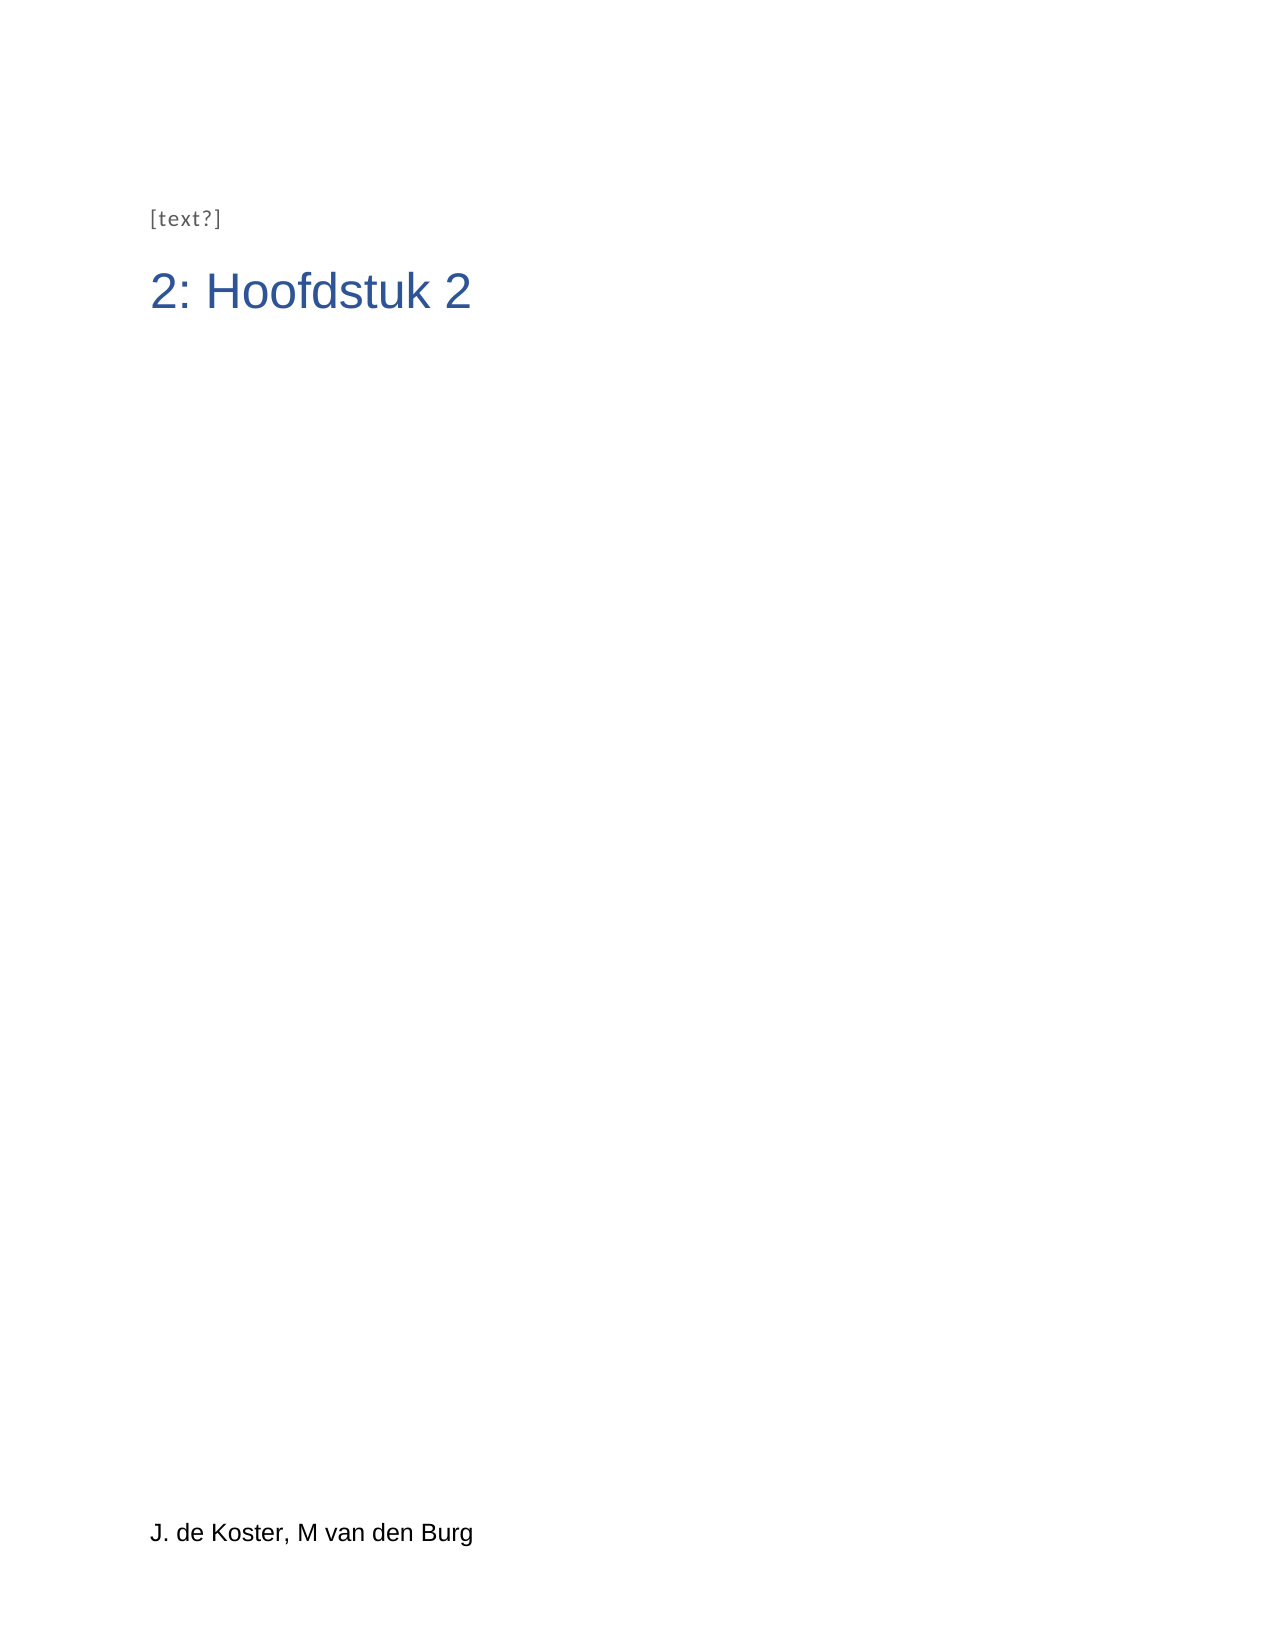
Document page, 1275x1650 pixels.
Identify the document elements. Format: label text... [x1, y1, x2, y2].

subtitle 2: Hoofdstuk 2 [150, 261, 1125, 318]
subtitle [text?] [150, 204, 1125, 232]
